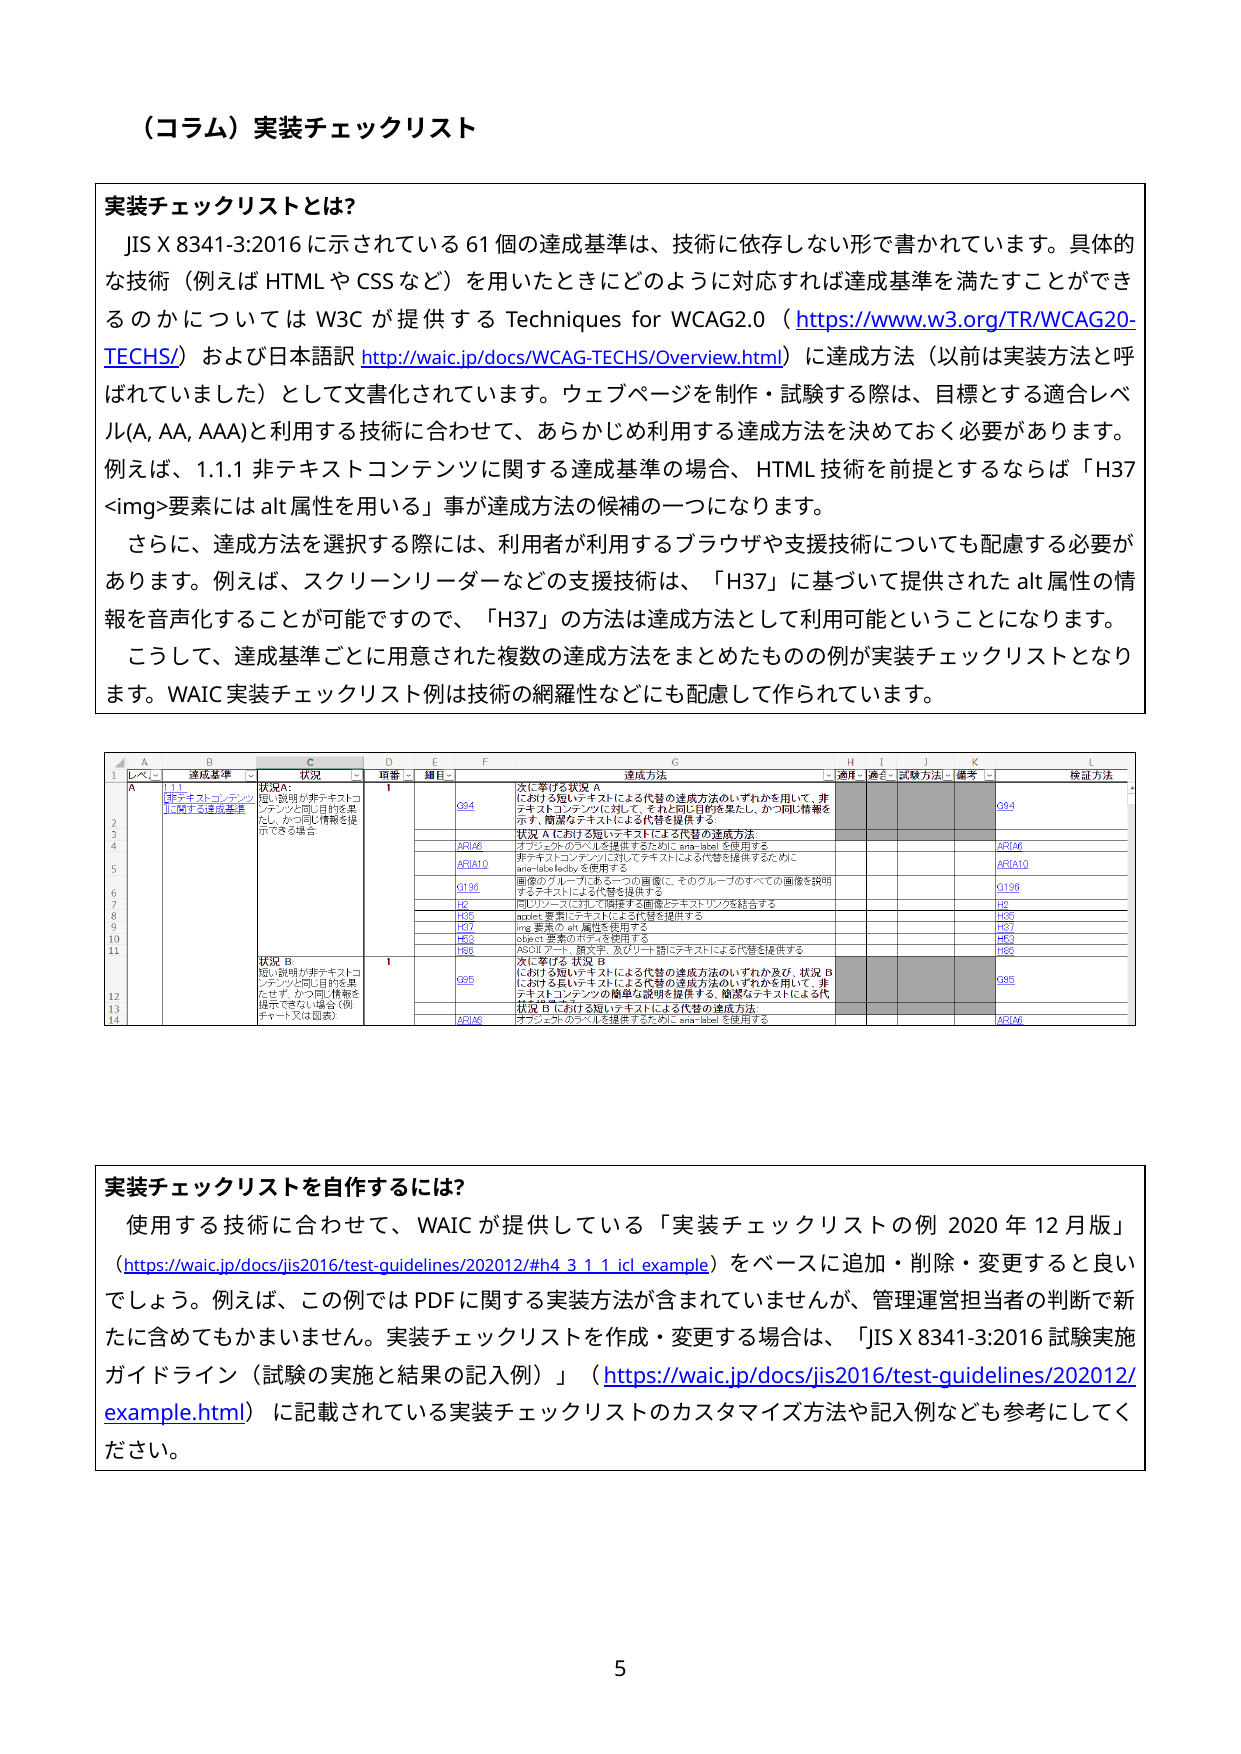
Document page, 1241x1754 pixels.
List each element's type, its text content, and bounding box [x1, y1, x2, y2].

text 使用する技術に合わせて、WAICが提供している「実装チェックリストの例 2020年12月版」（https://waic.jp/docs/jis2016/test-guidelines/202012/#h4_3_1_1_icl_example）をベースに追加・削除・変更すると良いでしょう。例えば、この例ではPDFに関する実装方法が含まれていませんが、管理運営担当者の判断で新たに含めてもかまいません。実装チェックリストを作成・変更する場合は、「JIS X 8341-3:2016 試験実施ガイドライン（試験の実施と結果の記入例）」（https://waic.jp/docs/jis2016/test-guidelines/202012/example.html） に記載されている実装チェックリストのカスタマイズ方法や記入例なども参考にしてください。 [96, 1202, 1144, 1470]
picture [105, 753, 1135, 1025]
text こうして、達成基準ごとに用意された複数の達成方法をまとめたものの例が実装チェックリストとなります。WAIC実装チェックリスト例は技術の網羅性などにも配慮して作られています。 [96, 633, 1144, 713]
subtitle （コラム）実装チェックリスト [104, 108, 1136, 146]
text JIS X 8341-3:2016に示されている61個の達成基準は、技術に依存しない形で書かれています。具体的な技術（例えばHTMLやCSSなど）を用いたときにどのように対応すれば達成基準を満たすことができるのかについてはW3Cが提供するTechniques for WCAG2.0（https://www.w3.org/TR/WCAG20-TECHS/）および日本語訳 http://waic.jp/docs/WCAG-TECHS/Overview.html）に達成方法（以前は実装方法と呼ばれていました）として文書化されています。ウェブページを制作・試験する際は、目標とする適合レベル(A, AA, AAA)と利用する技術に合わせて、あらかじめ利用する達成方法を決めておく必要があります。例えば、1.1.1 非テキストコンテンツに関する達成基準の場合、HTML技術を前提とするならば「H37 <img>要素にはalt属性を用いる」事が達成方法の候補の一つになります。 [104, 224, 1136, 524]
text さらに、達成方法を選択する際には、利用者が利用するブラウザや支援技術についても配慮する必要があります。例えば、スクリーンリーダーなどの支援技術は、「H37」に基づいて提供されたalt属性の情報を音声化することが可能ですので、「H37」の方法は達成方法として利用可能ということになります。 [104, 524, 1136, 633]
text 実装チェックリストを自作するには? [96, 1166, 1144, 1202]
text 実装チェックリストとは? [96, 184, 1144, 224]
